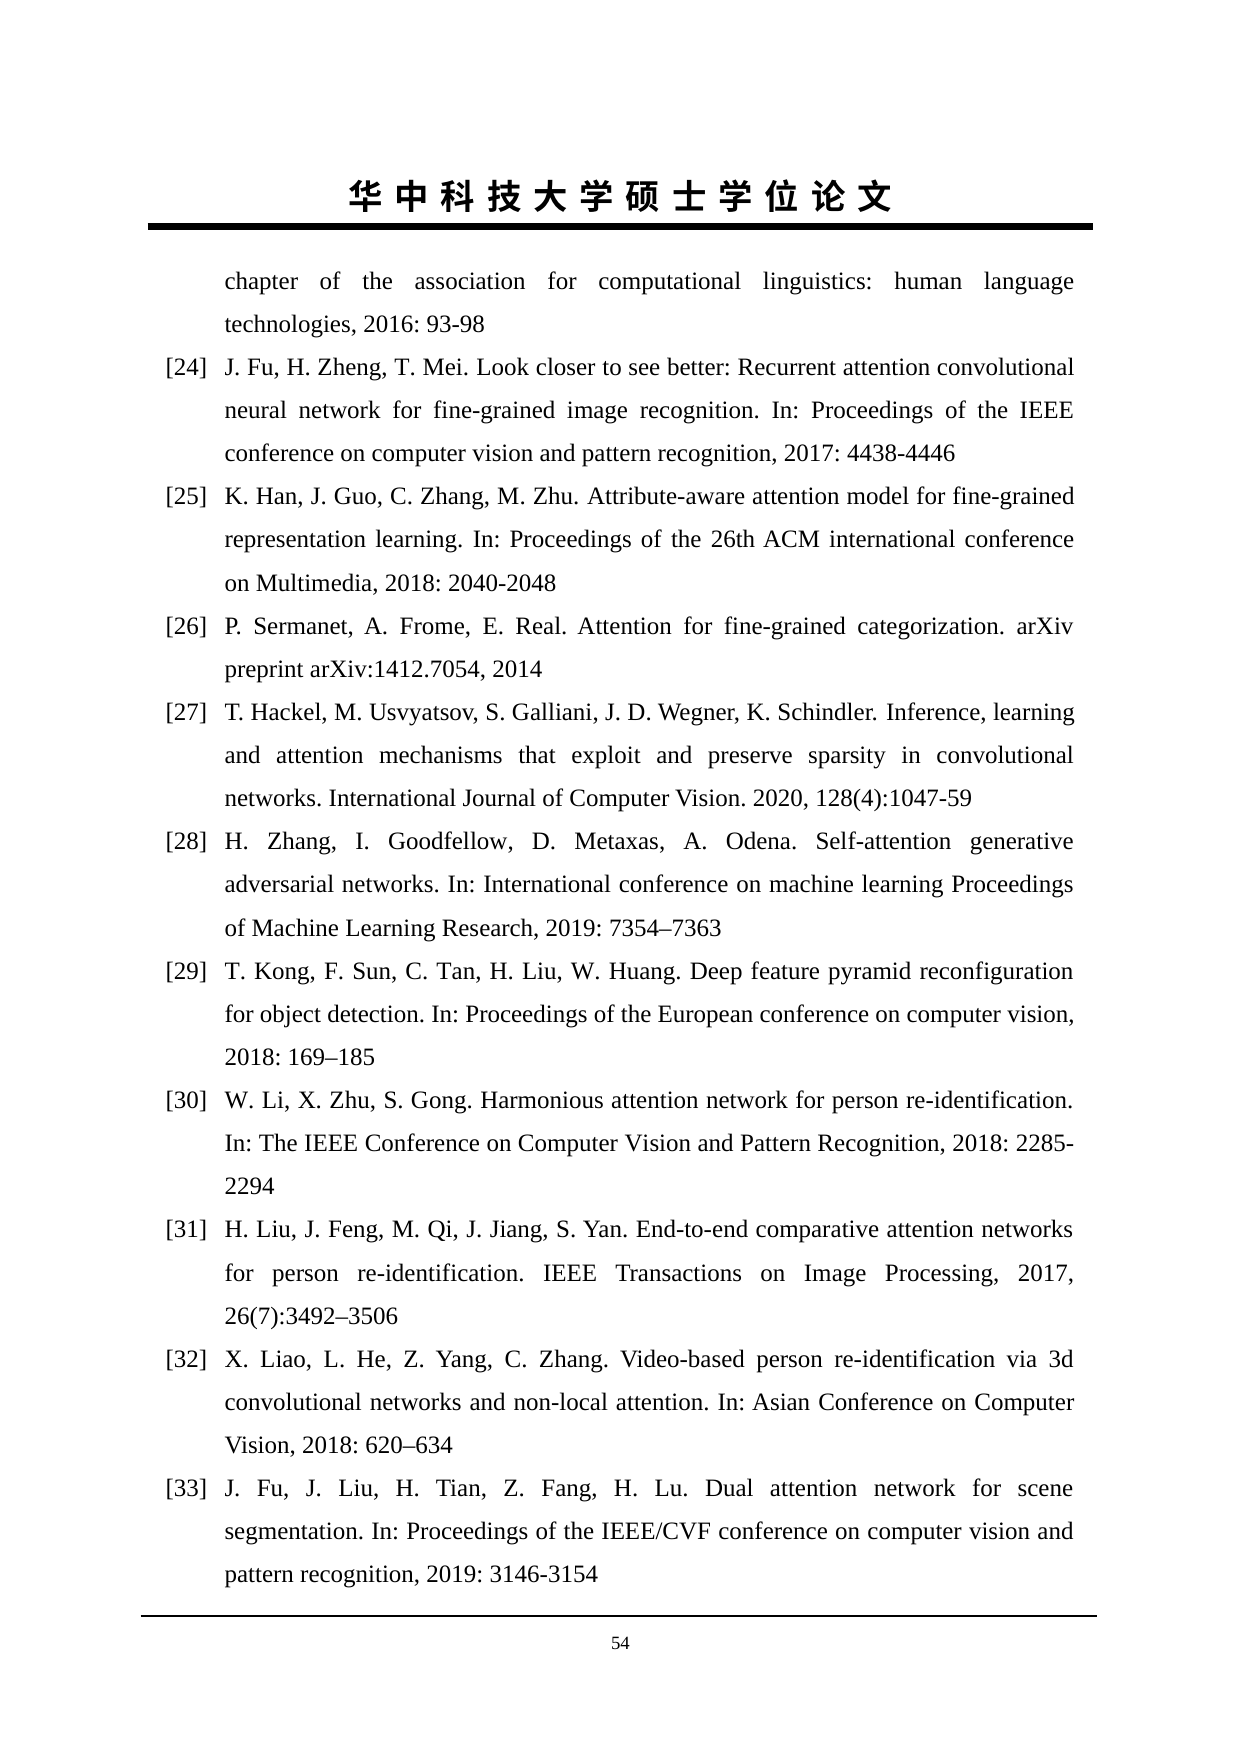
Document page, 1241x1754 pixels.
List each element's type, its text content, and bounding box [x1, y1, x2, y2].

text [25] K. Han, J. Guo, C. Zhang, M. Zhu. Attribute-aware attention model for fine-grained representation learning. In: Proceedings of the 26th ACM international conference on Multimedia, 2018: 2040-2048 [165, 481, 1075, 596]
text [165, 266, 1075, 338]
text [27] T. Hackel, M. Usvyatsov, S. Galliani, J. D. Wegner, K. Schindler. Inference, learning and attention mechanisms that exploit and preserve sparsity in convolutional networks. International Journal of Computer Vision. 2020, 128(4):1047-59 [165, 697, 1075, 812]
text [26] P. Sermanet, A. Frome, E. Real. Attention for fine-grained categorization. arXiv preprint arXiv:1412.7054, 2014 [165, 611, 1075, 683]
text [33] J. Fu, J. Liu, H. Tian, Z. Fang, H. Lu. Dual attention network for scene segmentation. In: Proceedings of the IEEE/CVF conference on computer vision and pattern recognition, 2019: 3146-3154 [165, 1473, 1075, 1588]
text [28] H. Zhang, I. Goodfellow, D. Metaxas, A. Odena. Self-attention generative adversarial networks. In: International conference on machine learning Proceedings of Machine Learning Research, 2019: 7354–7363 [165, 826, 1075, 941]
text [30] W. Li, X. Zhu, S. Gong. Harmonious attention network for person re-identification. In: The IEEE Conference on Computer Vision and Pattern Recognition, 2018: 2285-2294 [165, 1085, 1075, 1200]
text [32] X. Liao, L. He, Z. Yang, C. Zhang. Video-based person re-identification via 3d convolutional networks and non-local attention. In: Asian Conference on Computer Vision, 2018: 620–634 [165, 1344, 1075, 1459]
text [29] T. Kong, F. Sun, C. Tan, H. Liu, W. Huang. Deep feature pyramid reconfiguration for object detection. In: Proceedings of the European conference on computer vision, 2018: 169–185 [165, 956, 1075, 1071]
text [24] J. Fu, H. Zheng, T. Mei. Look closer to see better: Recurrent attention convolutional neural network for fine-grained image recognition. In: Proceedings of the IEEE conference on computer vision and pattern recognition, 2017: 4438-4446 [165, 352, 1075, 467]
text [31] H. Liu, J. Feng, M. Qi, J. Jiang, S. Yan. End-to-end comparative attention networks for person re-identification. IEEE Transactions on Image Processing, 2017, 26(7):3492–3506 [165, 1214, 1075, 1329]
